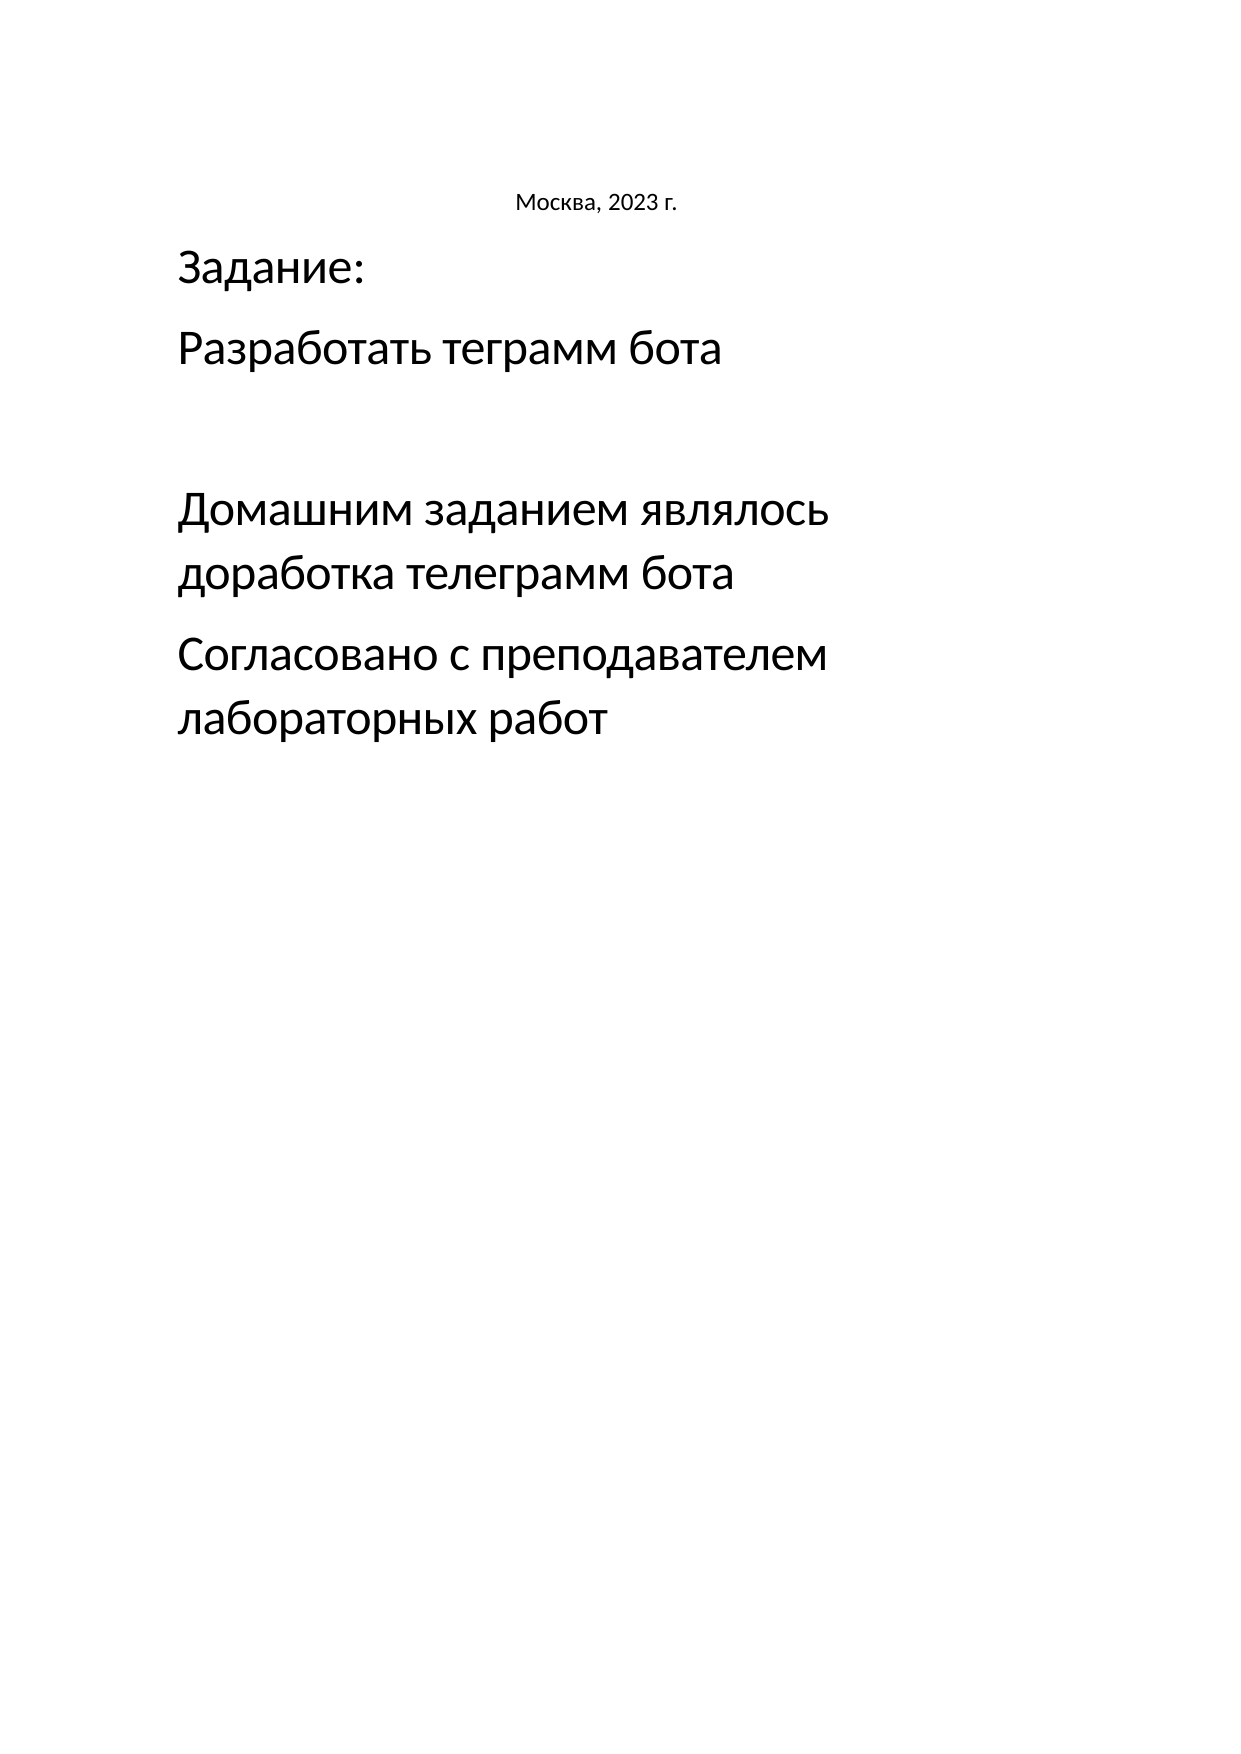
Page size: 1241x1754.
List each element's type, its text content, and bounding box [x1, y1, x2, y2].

text Москва, 2023 г. [177, 186, 1016, 217]
text Разработать теграмм бота [177, 316, 1016, 377]
text Согласовано с преподавателем лабораторных работ [177, 622, 1016, 747]
text Задание: [177, 235, 1016, 296]
text Домашним заданием являлось доработка телеграмм бота [177, 477, 1016, 602]
